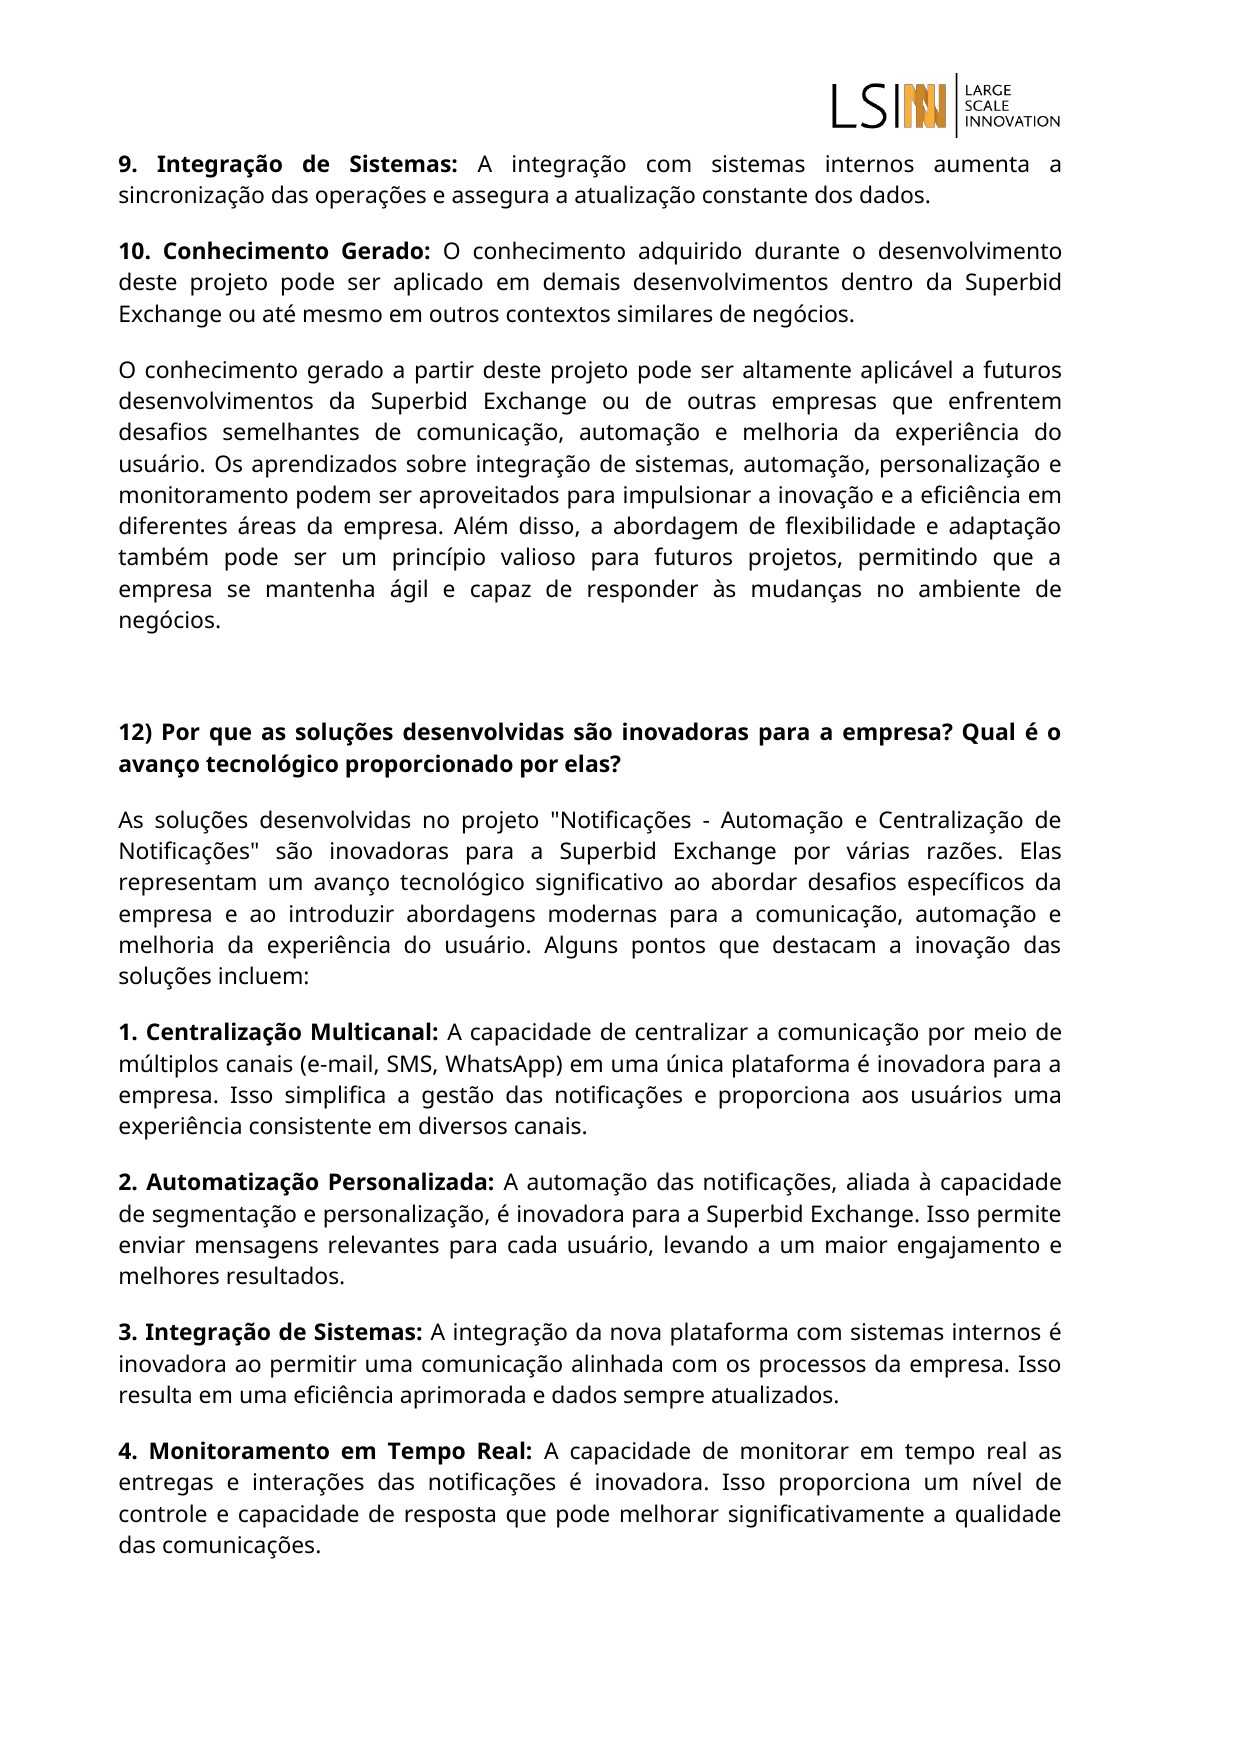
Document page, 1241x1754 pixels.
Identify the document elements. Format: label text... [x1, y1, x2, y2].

text 1. Centralização Multicanal: A capacidade de centralizar a comunicação por meio de múltiplos canais (e-mail, SMS, WhatsApp) em uma única plataforma é inovadora para a empresa. Isso simplifica a gestão das notificações e proporciona aos usuários uma experiência consistente em diversos canais. [118, 1016, 1063, 1141]
text As soluções desenvolvidas no projeto "Notificações - Automação e Centralização de Notificações" são inovadoras para a Superbid Exchange por várias razões. Elas representam um avanço tecnológico significativo ao abordar desafios específicos da empresa e ao introduzir abordagens modernas para a comunicação, automação e melhoria da experiência do usuário. Alguns pontos que destacam a inovação das soluções incluem: [118, 804, 1063, 991]
text 4. Monitoramento em Tempo Real: A capacidade de monitorar em tempo real as entregas e interações das notificações é inovadora. Isso proporciona um nível de controle e capacidade de resposta que pode melhorar significativamente a qualidade das comunicações. [118, 1435, 1063, 1560]
text O conhecimento gerado a partir deste projeto pode ser altamente aplicável a futuros desenvolvimentos da Superbid Exchange ou de outras empresas que enfrentem desafios semelhantes de comunicação, automação e melhoria da experiência do usuário. Os aprendizados sobre integração de sistemas, automação, personalização e monitoramento podem ser aproveitados para impulsionar a inovação e a eficiência em diferentes áreas da empresa. Além disso, a abordagem de flexibilidade e adaptação também pode ser um princípio valioso para futuros projetos, permitindo que a empresa se mantenha ágil e capaz de responder às mudanças no ambiente de negócios. [118, 354, 1063, 635]
text 9. Integração de Sistemas: A integração com sistemas internos aumenta a sincronização das operações e assegura a atualização constante dos dados. [118, 148, 1063, 210]
text 2. Automatização Personalizada: A automação das notificações, aliada à capacidade de segmentação e personalização, é inovadora para a Superbid Exchange. Isso permite enviar mensagens relevantes para cada usuário, levando a um maior engajamento e melhores resultados. [118, 1166, 1063, 1291]
text 10. Conhecimento Gerado: O conhecimento adquirido durante o desenvolvimento deste projeto pode ser aplicado em demais desenvolvimentos dentro da Superbid Exchange ou até mesmo em outros contextos similares de negócios. [118, 235, 1063, 329]
text 12) Por que as soluções desenvolvidas são inovadoras para a empresa? Qual é o avanço tecnológico proporcionado por elas? [118, 716, 1063, 779]
text 3. Integração de Sistemas: A integração da nova plataforma com sistemas internos é inovadora ao permitir uma comunicação alinhada com os processos da empresa. Isso resulta em uma eficiência aprimorada e dados sempre atualizados. [118, 1316, 1063, 1410]
picture [824, 73, 1064, 138]
